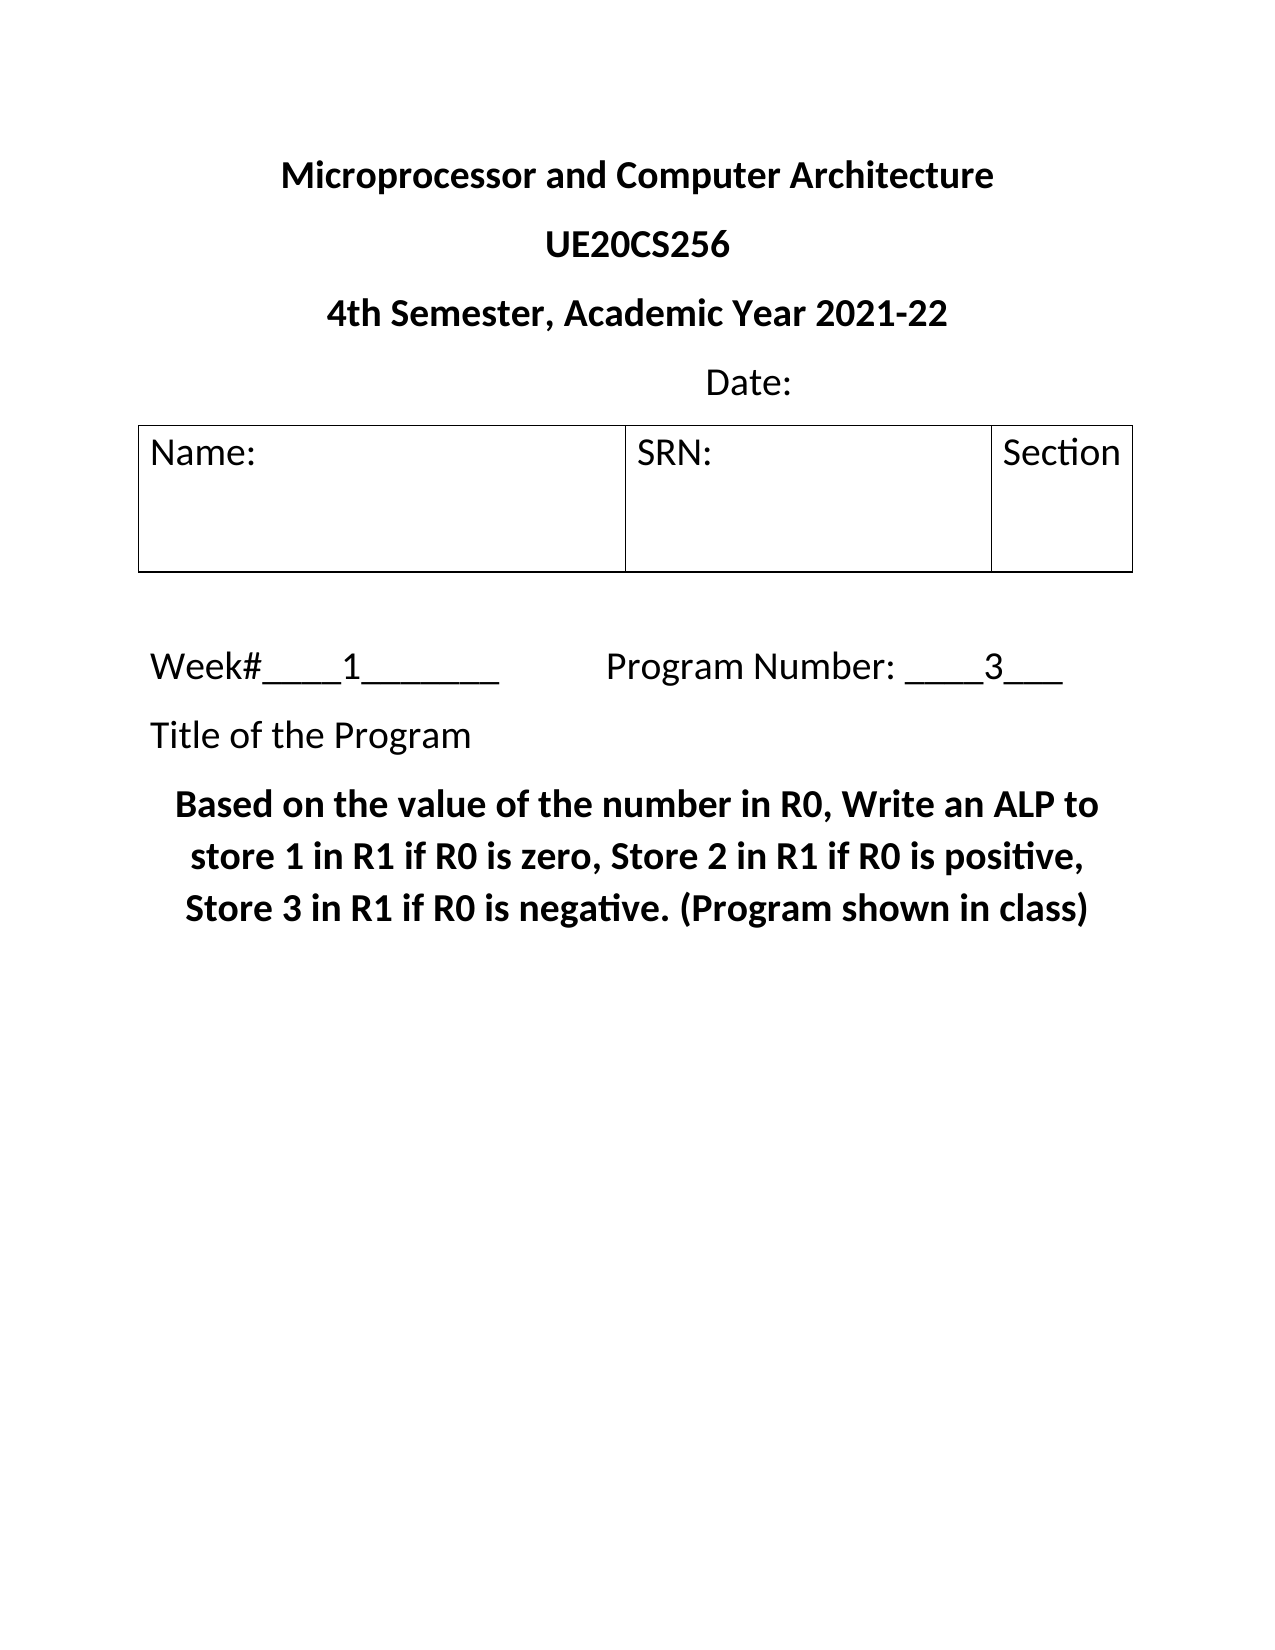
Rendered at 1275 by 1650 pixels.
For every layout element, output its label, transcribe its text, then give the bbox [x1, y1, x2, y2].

text Microprocessor and Computer Architecture [150, 150, 1125, 198]
text Date: [150, 357, 1125, 405]
text Title of the Program [150, 710, 1125, 758]
table_header SRN: [626, 426, 991, 571]
text Week#____1_______ Program Number: ____3___ [150, 641, 1125, 690]
text Based on the value of the number in R0, Write an ALP to store 1 in R1 if R0 is zero, Store 2 in R1 if R0 is positive, Store 3 in R1 if R0 is negative. (Program shown in class) [150, 779, 1125, 932]
text 4th Semester, Academic Year 2021-22 [150, 288, 1125, 336]
table_header Name: [139, 426, 625, 571]
table_header Section [992, 426, 1132, 571]
text UE20CS256 [150, 219, 1125, 267]
